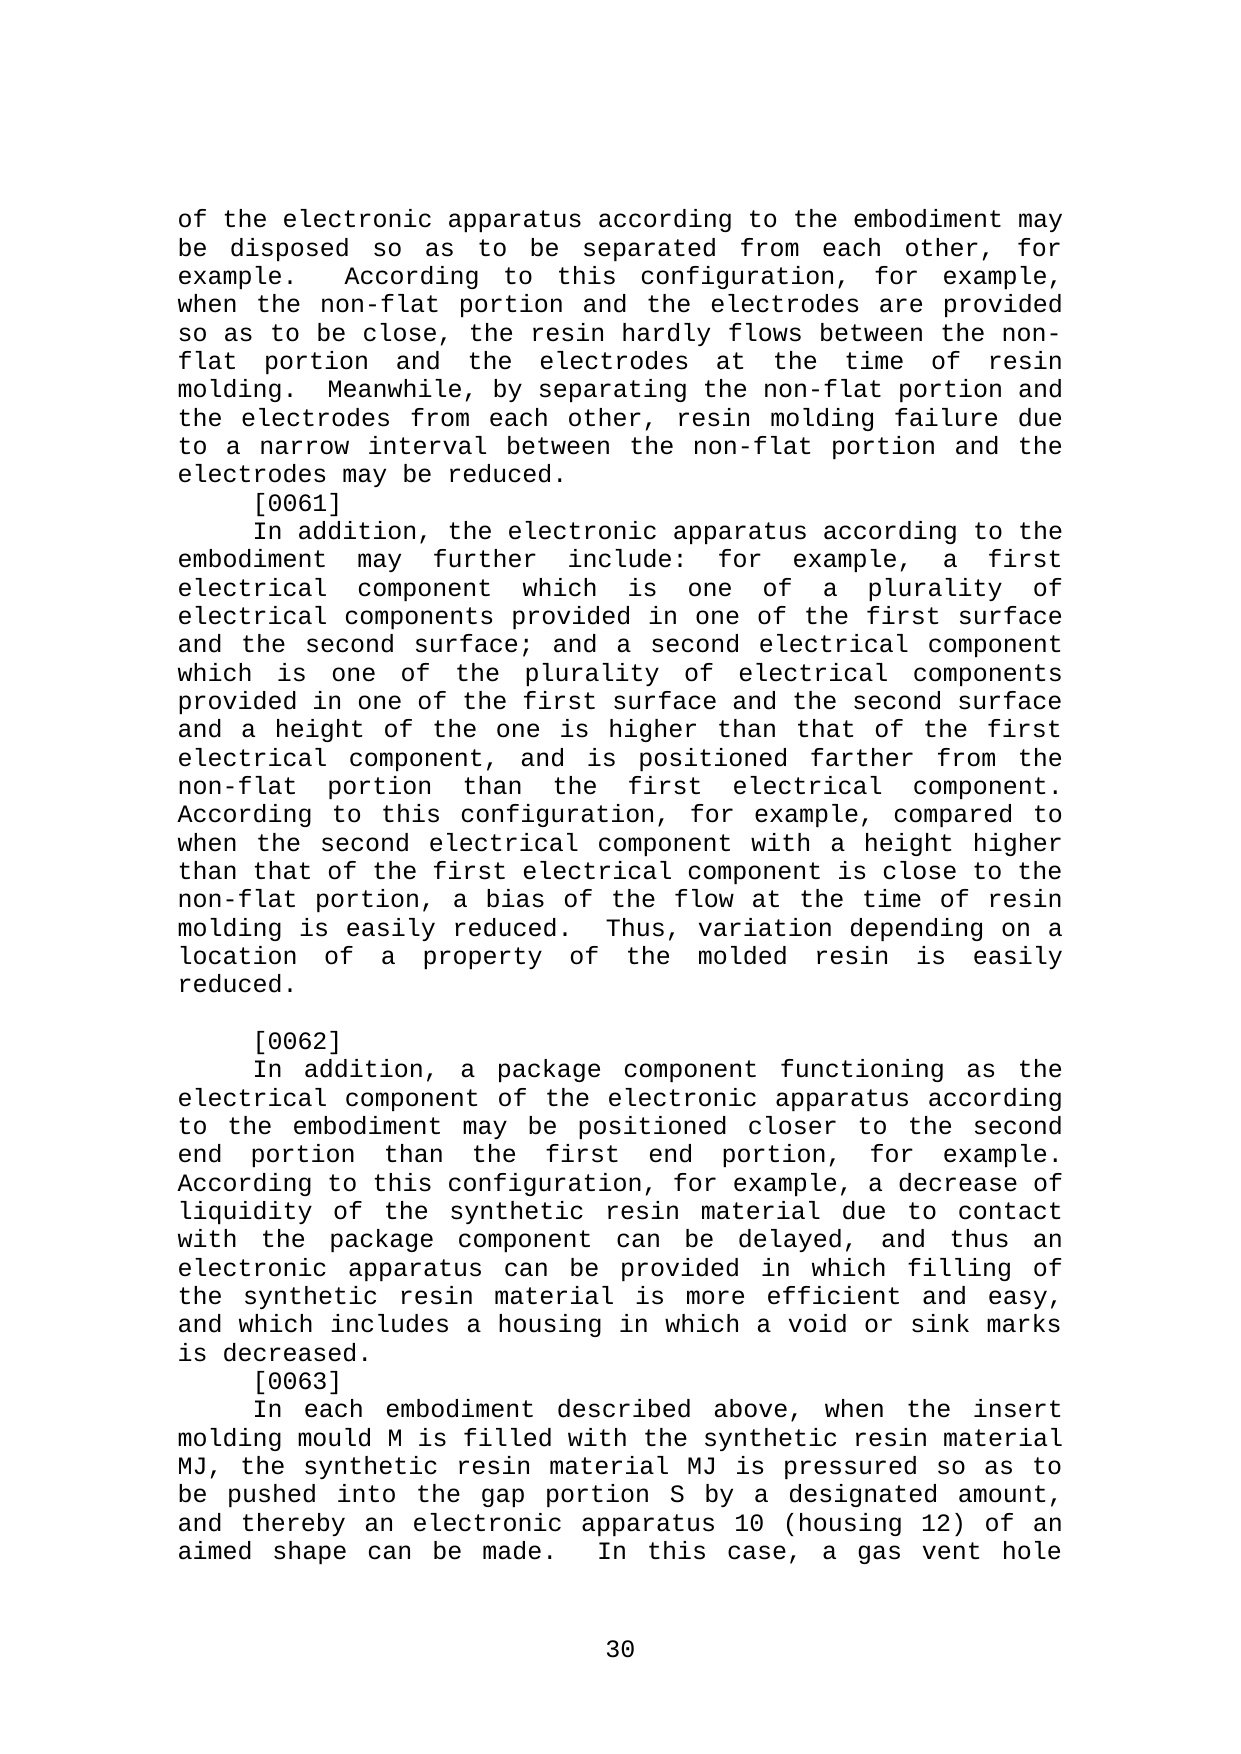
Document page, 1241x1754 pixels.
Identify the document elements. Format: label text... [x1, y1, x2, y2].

text [0062] [177, 1028, 1063, 1057]
text In addition, the electronic apparatus according to the embodiment may further include: for example, a first electrical component which is one of a plurality of electrical components provided in one of the first surface and the second surface; and a second electrical component which is one of the plurality of electrical components provided in one of the first surface and the second surface and a height of the one is higher than that of the first electrical component, and is positioned farther from the non-flat portion than the first electrical component. According to this configuration, for example, compared to when the second electrical component with a height higher than that of the first electrical component is close to the non-flat portion, a bias of the flow at the time of resin molding is easily reduced. Thus, variation depending on a location of a property of the molded resin is easily reduced. [177, 518, 1063, 1000]
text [177, 207, 1063, 490]
text [0061] [177, 490, 1063, 518]
text In addition, a package component functioning as the electrical component of the electronic apparatus according to the embodiment may be positioned closer to the second end portion than the first end portion, for example. According to this configuration, for example, a decrease of liquidity of the synthetic resin material due to contact with the package component can be delayed, and thus an electronic apparatus can be provided in which filling of the synthetic resin material is more efficient and easy, and which includes a housing in which a void or sink marks is decreased. [177, 1057, 1063, 1368]
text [177, 1397, 1063, 1567]
text [0063] [177, 1368, 1063, 1397]
